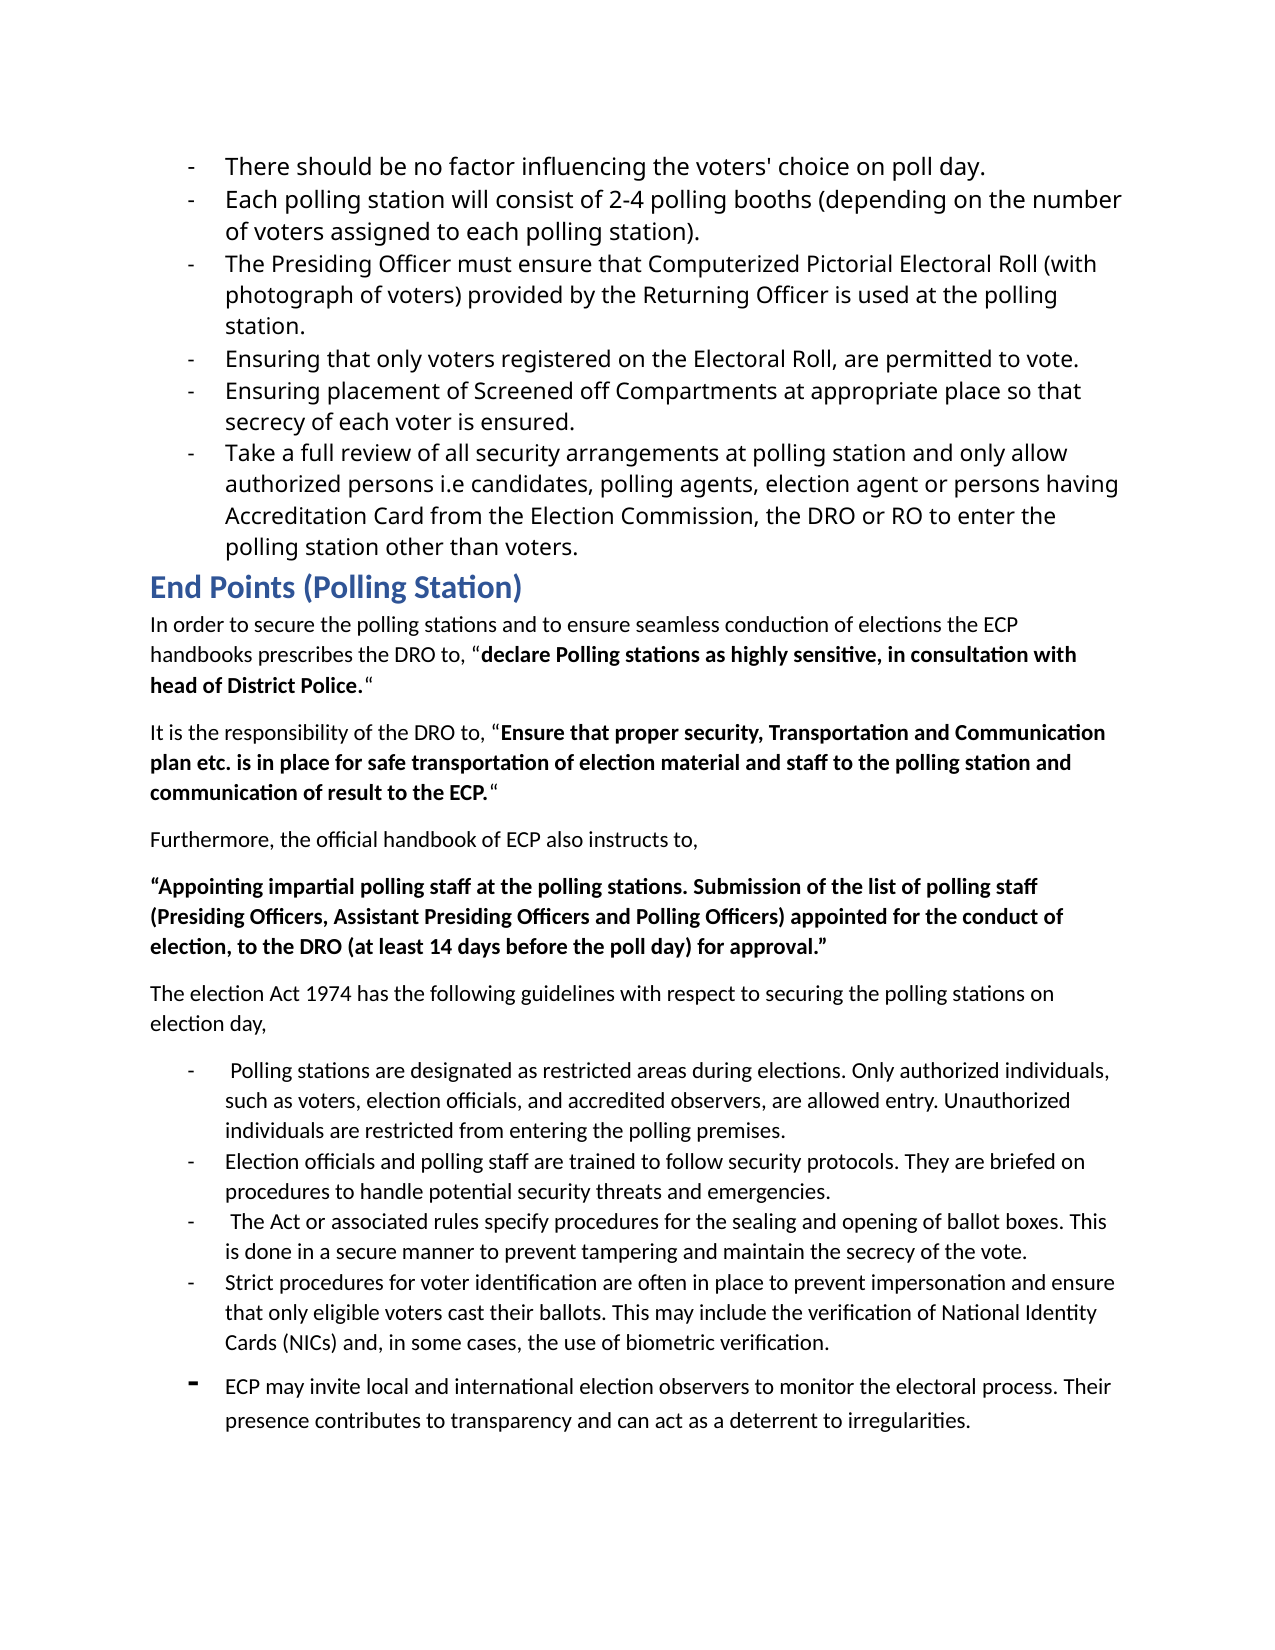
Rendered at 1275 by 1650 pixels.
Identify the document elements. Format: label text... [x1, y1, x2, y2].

list The Act or associated rules specify procedures for the sealing and opening of ballot boxes. This is done in a secure manner to prevent tampering and maintain the secrecy of the vote. [187, 1207, 1125, 1265]
text It is the responsibility of the DRO to, “Ensure that proper security, Transportation and Communication plan etc. is in place for safe transportation of election material and staff to the polling station and communication of result to the ECP.“ [150, 718, 1125, 806]
list There should be no factor influencing the voters' choice on poll day. [187, 150, 1125, 183]
list Ensuring that only voters registered on the Electoral Roll, are permitted to vote. [187, 343, 1125, 375]
list Strict procedures for voter identification are often in place to prevent impersonation and ensure that only eligible voters cast their ballots. This may include the verification of National Identity Cards (NICs) and, in some cases, the use of biometric verification. [187, 1268, 1125, 1356]
list Take a full review of all security arrangements at polling station and only allow authorized persons i.e candidates, polling agents, election agent or persons having Accreditation Card from the Election Commission, the DRO or RO to enter the polling station other than voters. [187, 437, 1125, 562]
text In order to secure the polling stations and to ensure seamless conduction of elections the ECP handbooks prescribes the DRO to, “declare Polling stations as highly sensitive, in consultation with head of District Police.“ [150, 610, 1125, 699]
text “Appointing impartial polling staff at the polling stations. Submission of the list of polling staff (Presiding Officers, Assistant Presiding Officers and Polling Officers) appointed for the conduct of election, to the DRO (at least 14 days before the poll day) for approval.” [150, 872, 1125, 960]
list ECP may invite local and international election observers to monitor the electoral process. Their presence contributes to transparency and can act as a deterrent to irregularities. [187, 1358, 1125, 1434]
subtitle End Points (Polling Station) [150, 566, 1125, 607]
list Ensuring placement of Screened off Compartments at appropriate place so that secrecy of each voter is ensured. [187, 375, 1125, 437]
list Each polling station will consist of 2-4 polling booths (depending on the number of voters assigned to each polling station). [187, 183, 1125, 248]
list Polling stations are designated as restricted areas during elections. Only authorized individuals, such as voters, election officials, and accredited observers, are allowed entry. Unauthorized individuals are restricted from entering the polling premises. [187, 1056, 1125, 1144]
list Election officials and polling staff are trained to follow security protocols. They are briefed on procedures to handle potential security threats and emergencies. [187, 1147, 1125, 1205]
list The Presiding Officer must ensure that Computerized Pictorial Electoral Roll (with photograph of voters) provided by the Returning Officer is used at the polling station. [187, 248, 1125, 342]
text Furthermore, the official handbook of ECP also instructs to, [150, 825, 1125, 853]
text The election Act 1974 has the following guidelines with respect to securing the polling stations on election day, [150, 979, 1125, 1037]
